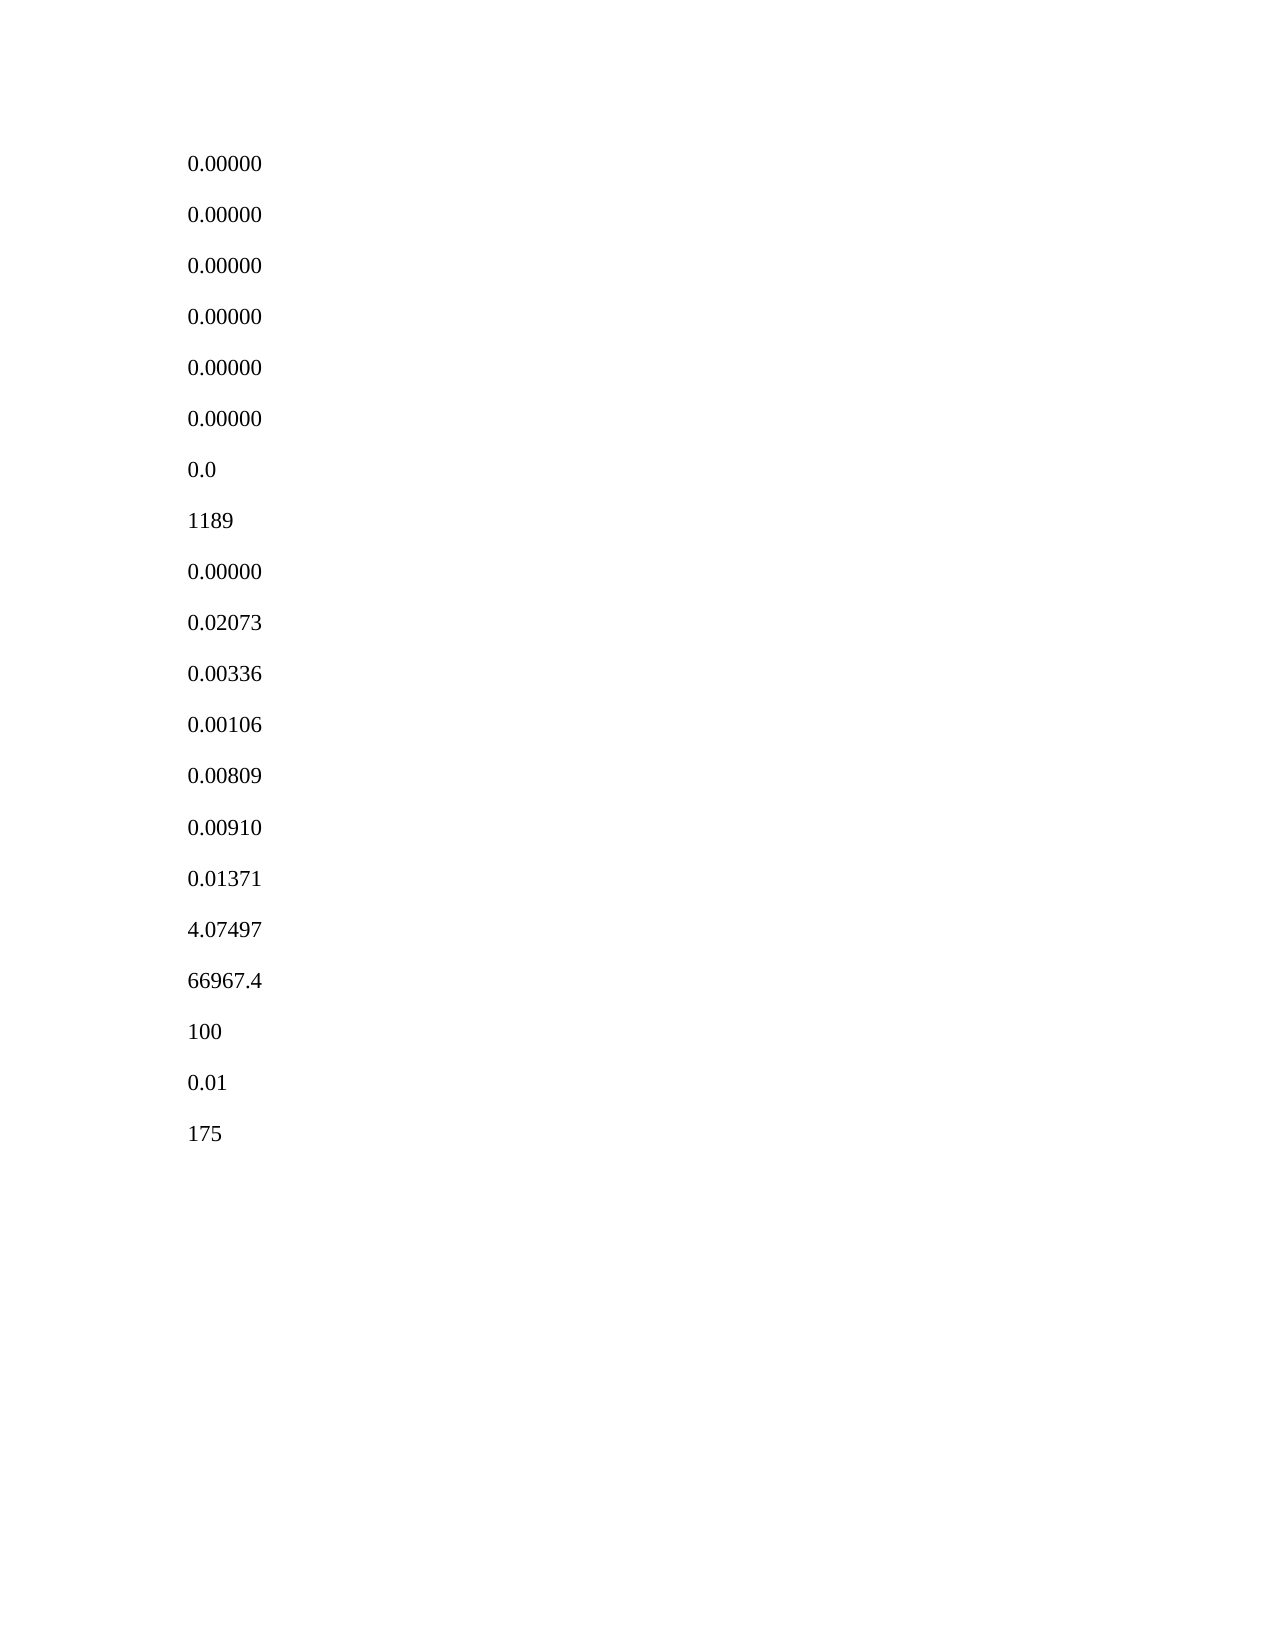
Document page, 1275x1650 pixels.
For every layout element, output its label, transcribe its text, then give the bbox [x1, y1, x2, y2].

table_cell 0.01 [176, 1069, 1076, 1120]
table_cell 0.00809 [176, 763, 1076, 813]
table_cell 0.00000 [176, 558, 1076, 609]
table_cell 0.00000 [176, 354, 1076, 405]
table_cell 0.00000 [176, 405, 1076, 456]
table_cell 0.00000 [176, 252, 1076, 303]
table_cell 0.00000 [176, 201, 1076, 252]
table_cell 0.00000 [176, 150, 1076, 201]
table_cell 0.00336 [176, 660, 1076, 711]
table_cell 0.02073 [176, 609, 1076, 660]
table_cell 0.00000 [176, 303, 1076, 354]
table_cell 175 [176, 1120, 1076, 1171]
table_cell 100 [176, 1018, 1076, 1069]
table_cell 0.0 [176, 456, 1076, 507]
table_cell 4.07497 [176, 916, 1076, 967]
table_cell 0.01371 [176, 865, 1076, 916]
table_cell 1189 [176, 507, 1076, 558]
table_cell 0.00106 [176, 711, 1076, 762]
table_cell 66967.4 [176, 967, 1076, 1018]
table_cell 0.00910 [176, 814, 1076, 864]
